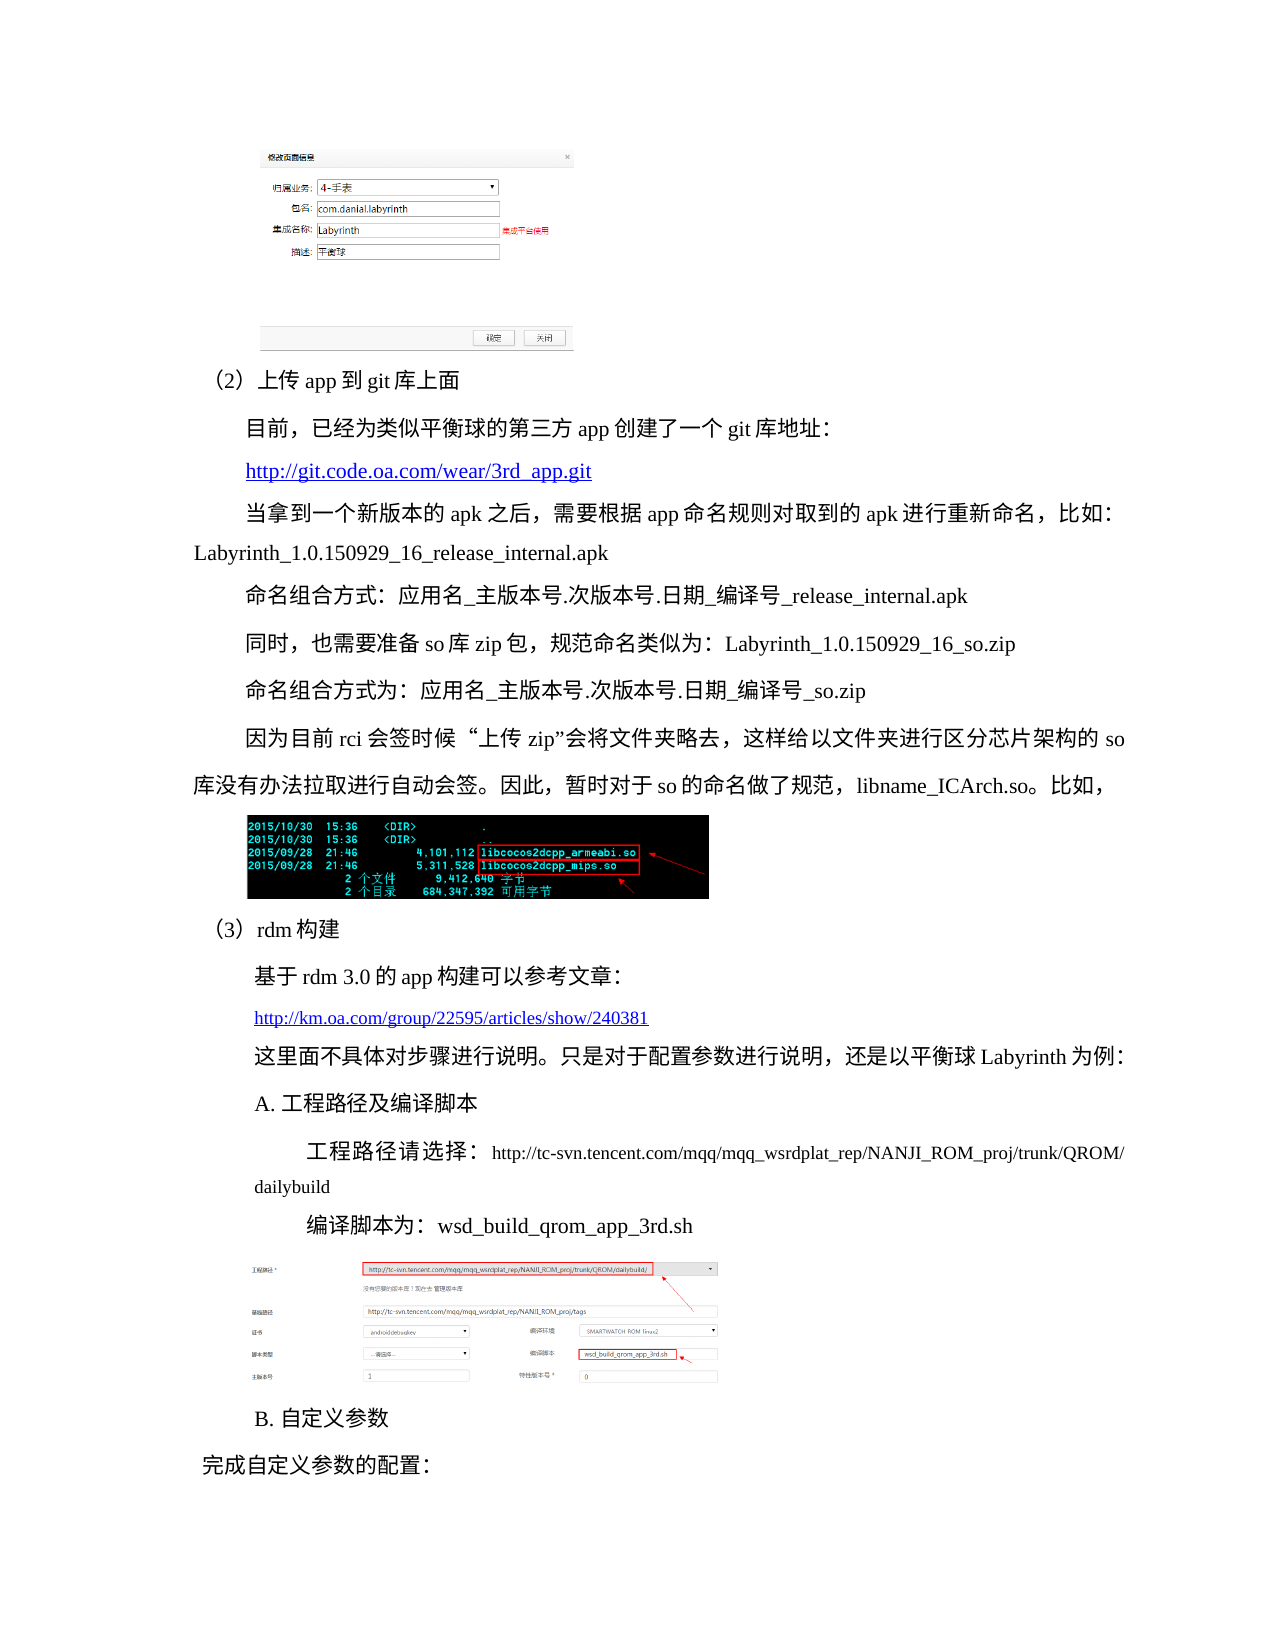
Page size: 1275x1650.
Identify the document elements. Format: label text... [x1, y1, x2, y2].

list 目前，已经为类似平衡球的第三方app创建了一个git库地址： [194, 411, 1125, 442]
picture [245, 815, 709, 899]
list 当拿到一个新版本的apk之后，需要根据app命名规则对取到的apk进行重新命名，比如：Labyrinth_1.0.150929_16_release_internal.apk [194, 496, 1125, 565]
list rdm构建 [150, 912, 1125, 943]
list 完成自定义参数的配置： [150, 1448, 1125, 1480]
list http://git.code.oa.com/wear/3rd_app.git [194, 458, 1125, 483]
list 命名组合方式为：应用名_主版本号.次版本号.日期_编译号_so.zip [194, 673, 1125, 705]
list 上传app到git库上面 [150, 363, 1125, 395]
picture [237, 1255, 738, 1388]
list 自定义参数 [202, 1401, 1125, 1432]
picture [260, 149, 574, 351]
list http://km.oa.com/group/22595/articles/show/240381 [202, 1007, 1125, 1028]
list 工程路径请选择：http://tc-svn.tencent.com/mqq/mqq_wsrdplat_rep/NANJI_ROM_proj/trunk/QROM/dailybuild [254, 1134, 1125, 1198]
list 基于rdm 3.0的app构建可以参考文章： [202, 959, 1125, 991]
list 这里面不具体对步骤进行说明。只是对于配置参数进行说明，还是以平衡球Labyrinth为例： [202, 1039, 1125, 1071]
list 命名组合方式：应用名_主版本号.次版本号.日期_编译号_release_internal.apk [194, 578, 1125, 610]
list 同时，也需要准备so库zip包，规范命名类似为：Labyrinth_1.0.150929_16_so.zip [194, 626, 1125, 657]
list 因为目前rci会签时候“上传zip”会将文件夹略去，这样给以文件夹进行区分芯片架构的so库没有办法拉取进行自动会签。因此，暂时对于so的命名做了规范，libname_ICArch.so。比如， [194, 721, 1125, 800]
list 工程路径及编译脚本 [202, 1086, 1125, 1118]
list 编译脚本为：wsd_build_qrom_app_3rd.sh [254, 1208, 1125, 1240]
